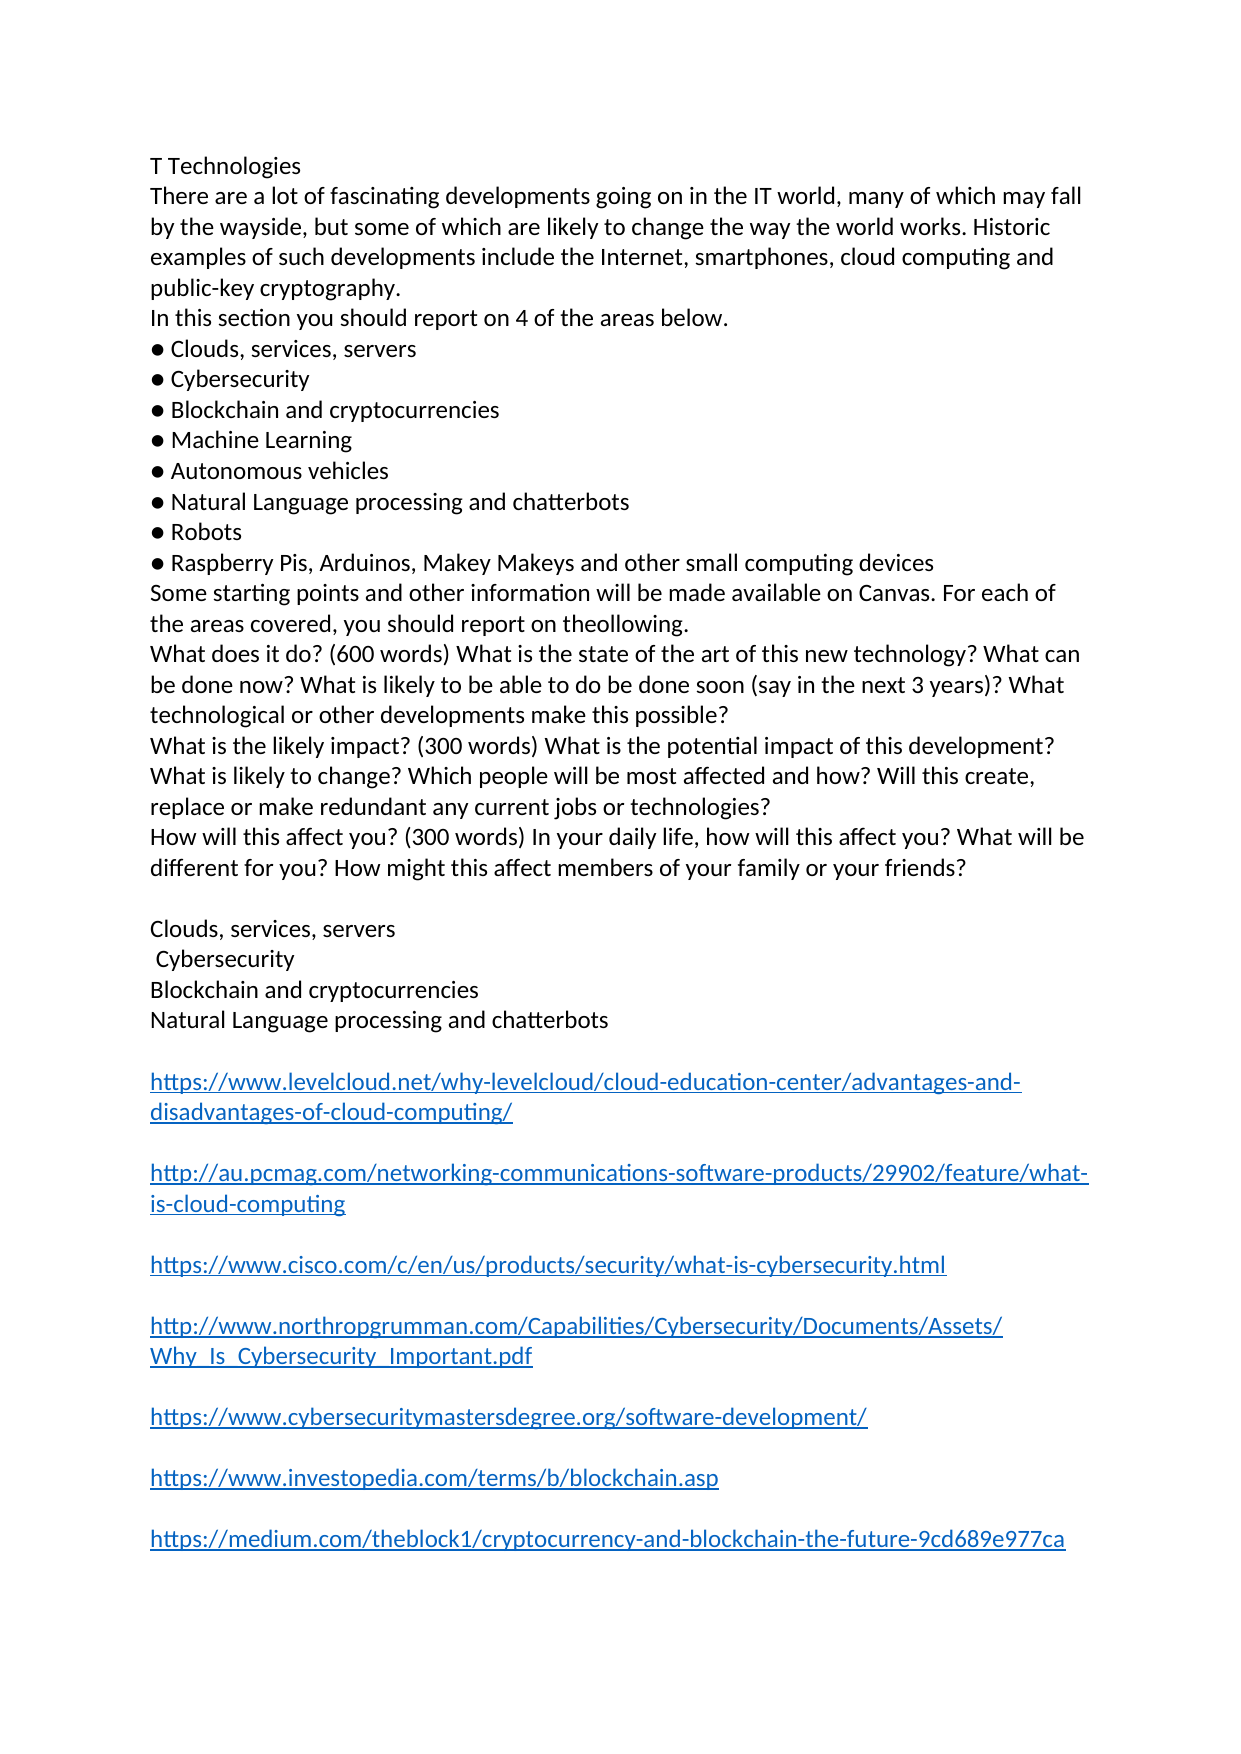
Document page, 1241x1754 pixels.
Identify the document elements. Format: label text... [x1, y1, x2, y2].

text ● Natural Language processing and chatterbots [150, 486, 1090, 516]
text How will this affect you? (300 words) ​In your daily life, how will this affect you? What will be different for you? How might this affect members of your family or your friends? [150, 821, 1090, 882]
text What is the likely impact? (300 words) ​What is the potential impact of this development? What is likely to change? Which people will be most affected and how? Will this create, replace or make redundant any current jobs or technologies? [150, 730, 1090, 821]
text ● Machine Learning [150, 425, 1090, 455]
text https://www.levelcloud.net/why-levelcloud/cloud-education-center/advantages-and-disadvantages-of-cloud-computing/ [150, 1066, 1090, 1127]
text Clouds, services, servers [150, 913, 1090, 943]
text https://www.cisco.com/c/en/us/products/security/what-is-cybersecurity.html [150, 1249, 1090, 1279]
text There are a lot of fascinating developments going on in the IT world, many of which may fall by the wayside, but some of which are likely to change the way the world works. Historic examples of such developments include the Internet, smartphones, cloud computing and public-key cryptography. [150, 181, 1090, 303]
text Natural Language processing and chatterbots [150, 1004, 1090, 1035]
text https://www.cybersecuritymastersdegree.org/software-development/ [150, 1401, 1090, 1432]
text Blockchain and cryptocurrencies [150, 974, 1090, 1004]
text ● Autonomous vehicles [150, 455, 1090, 486]
text https://www.investopedia.com/terms/b/blockchain.asp [150, 1462, 1090, 1493]
text http://www.northropgrumman.com/Capabilities/Cybersecurity/Documents/Assets/Why_Is_Cybersecurity_Important.pdf [150, 1310, 1090, 1371]
text In this section you should report on 4 of the areas below. [150, 303, 1090, 333]
text ● Raspberry Pis, Arduinos, Makey Makeys and other small computing devices [150, 547, 1090, 577]
text What does it do? (600 words) ​What is the state of the art of this new technology? What can be done now? What is likely to be able to do be done soon (say in the next 3 years)? What technological or other developments make this possible? [150, 638, 1090, 730]
text Cybersecurity [150, 943, 1090, 974]
text ● Blockchain and cryptocurrencies [150, 394, 1090, 425]
text Some starting points and other information will be made available on Canvas. For each of the areas covered, you should report on theollowing. [150, 577, 1090, 638]
text ● Clouds, services, servers [150, 333, 1090, 364]
text ● Robots [150, 516, 1090, 547]
text ● Cybersecurity [150, 364, 1090, 394]
text http://au.pcmag.com/networking-communications-software-products/29902/feature/what-is-cloud-computing [150, 1157, 1090, 1218]
text T Technologies [150, 150, 1090, 181]
text https://medium.com/theblock1/cryptocurrency-and-blockchain-the-future-9cd689e977ca [150, 1523, 1090, 1554]
